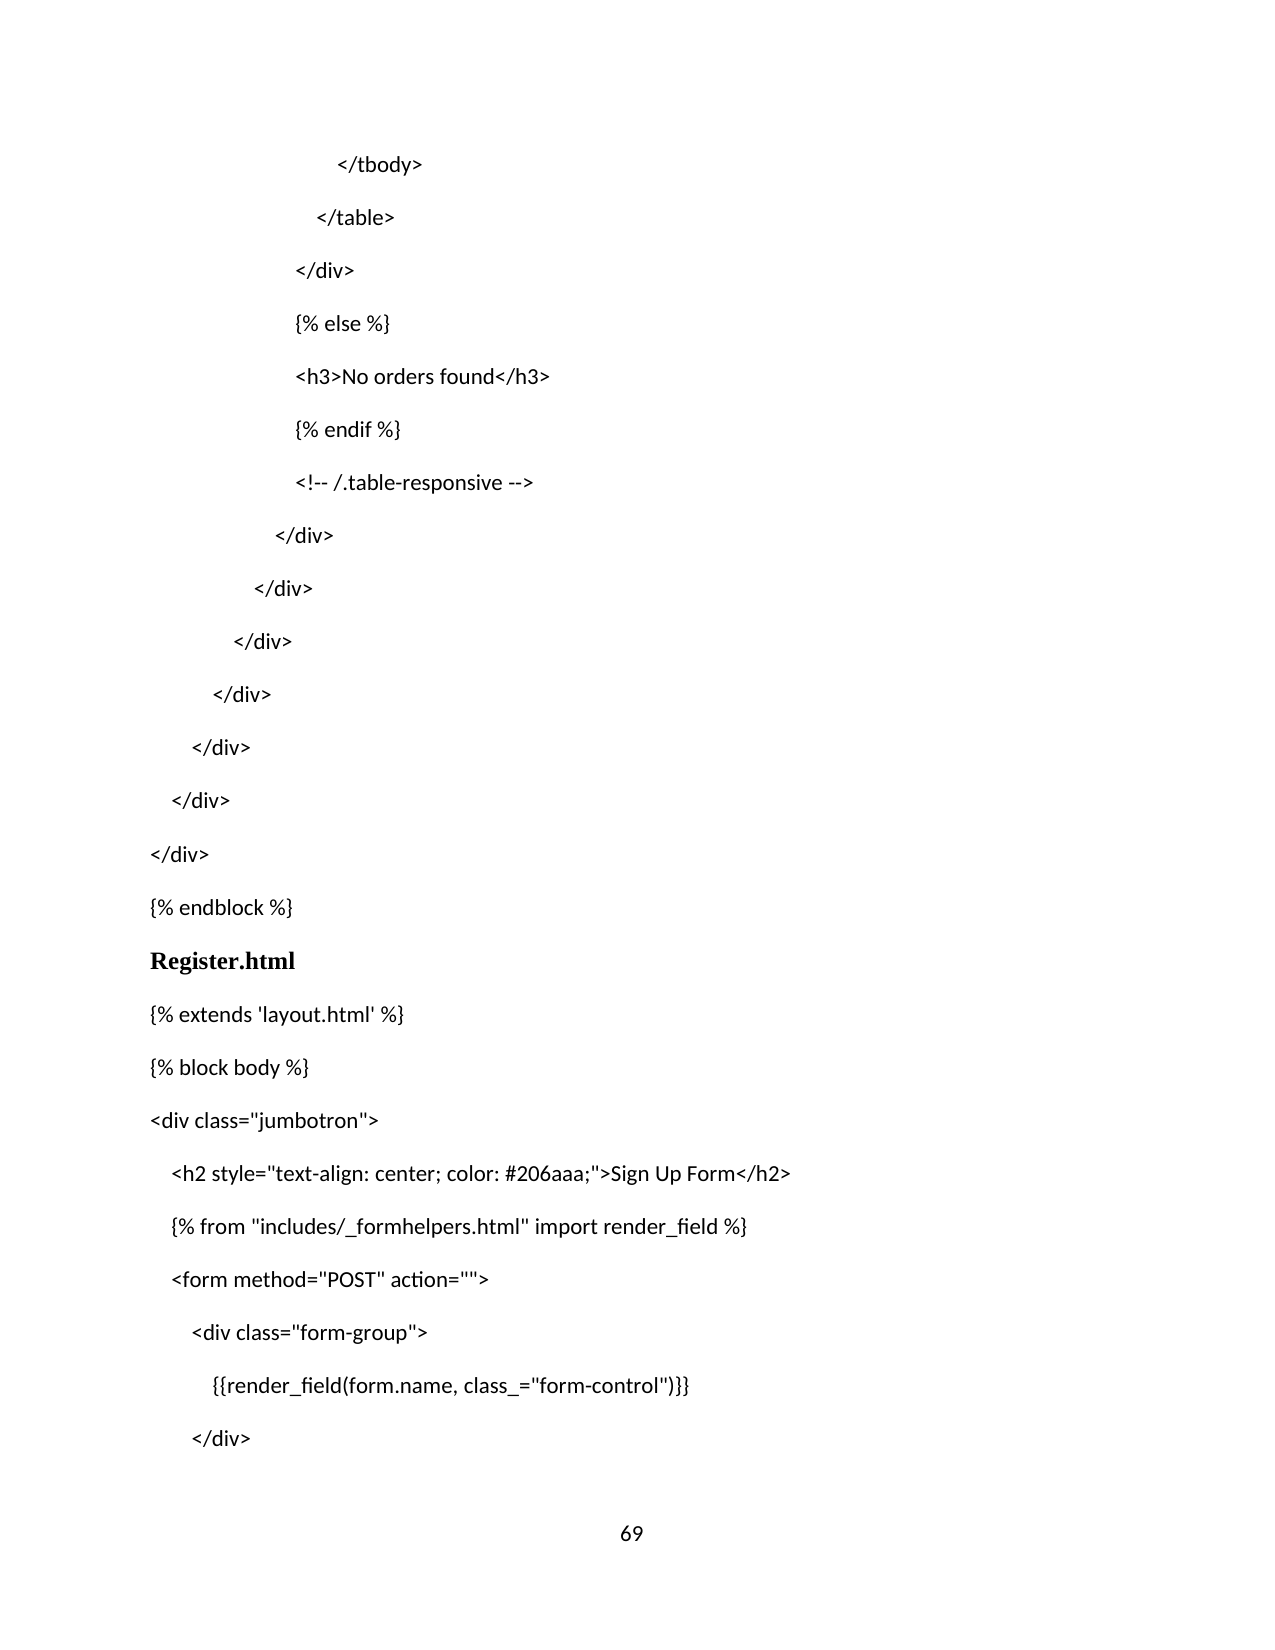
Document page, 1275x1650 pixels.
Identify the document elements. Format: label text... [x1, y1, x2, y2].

text </div> [274, 521, 1202, 549]
text </div> [254, 574, 1202, 602]
text </div> [191, 733, 1202, 762]
text </table> [316, 203, 1202, 231]
text {% block body %} [150, 1053, 1202, 1081]
text </div> [150, 840, 1202, 868]
text </tbody> [337, 150, 1202, 178]
text </div> [171, 787, 1202, 815]
text {% endblock %} [150, 893, 1202, 921]
text <h2 style="text-align: center; color: #206aaa;">Sign Up Form</h2> [171, 1159, 1202, 1187]
text <!-- /.table-responsive --> [295, 468, 1202, 496]
text <form method="POST" action=""> [171, 1265, 1202, 1293]
text <div class="form-group"> [191, 1318, 1202, 1346]
text {{render_field(form.name, class_="form-control")}} [212, 1371, 1202, 1399]
text {% from "includes/_formhelpers.html" import render_field %} [171, 1212, 1202, 1240]
text {% else %} [295, 309, 1202, 337]
text </div> [191, 1424, 1202, 1452]
text <h3>No orders found</h3> [295, 362, 1202, 390]
subtitle Register.html [150, 946, 1202, 974]
text {% extends 'layout.html' %} [150, 1000, 1202, 1028]
text </div> [212, 681, 1202, 708]
text </div> [295, 256, 1202, 284]
text </div> [233, 627, 1202, 656]
text {% endif %} [295, 415, 1202, 443]
text <div class="jumbotron"> [150, 1106, 1202, 1134]
